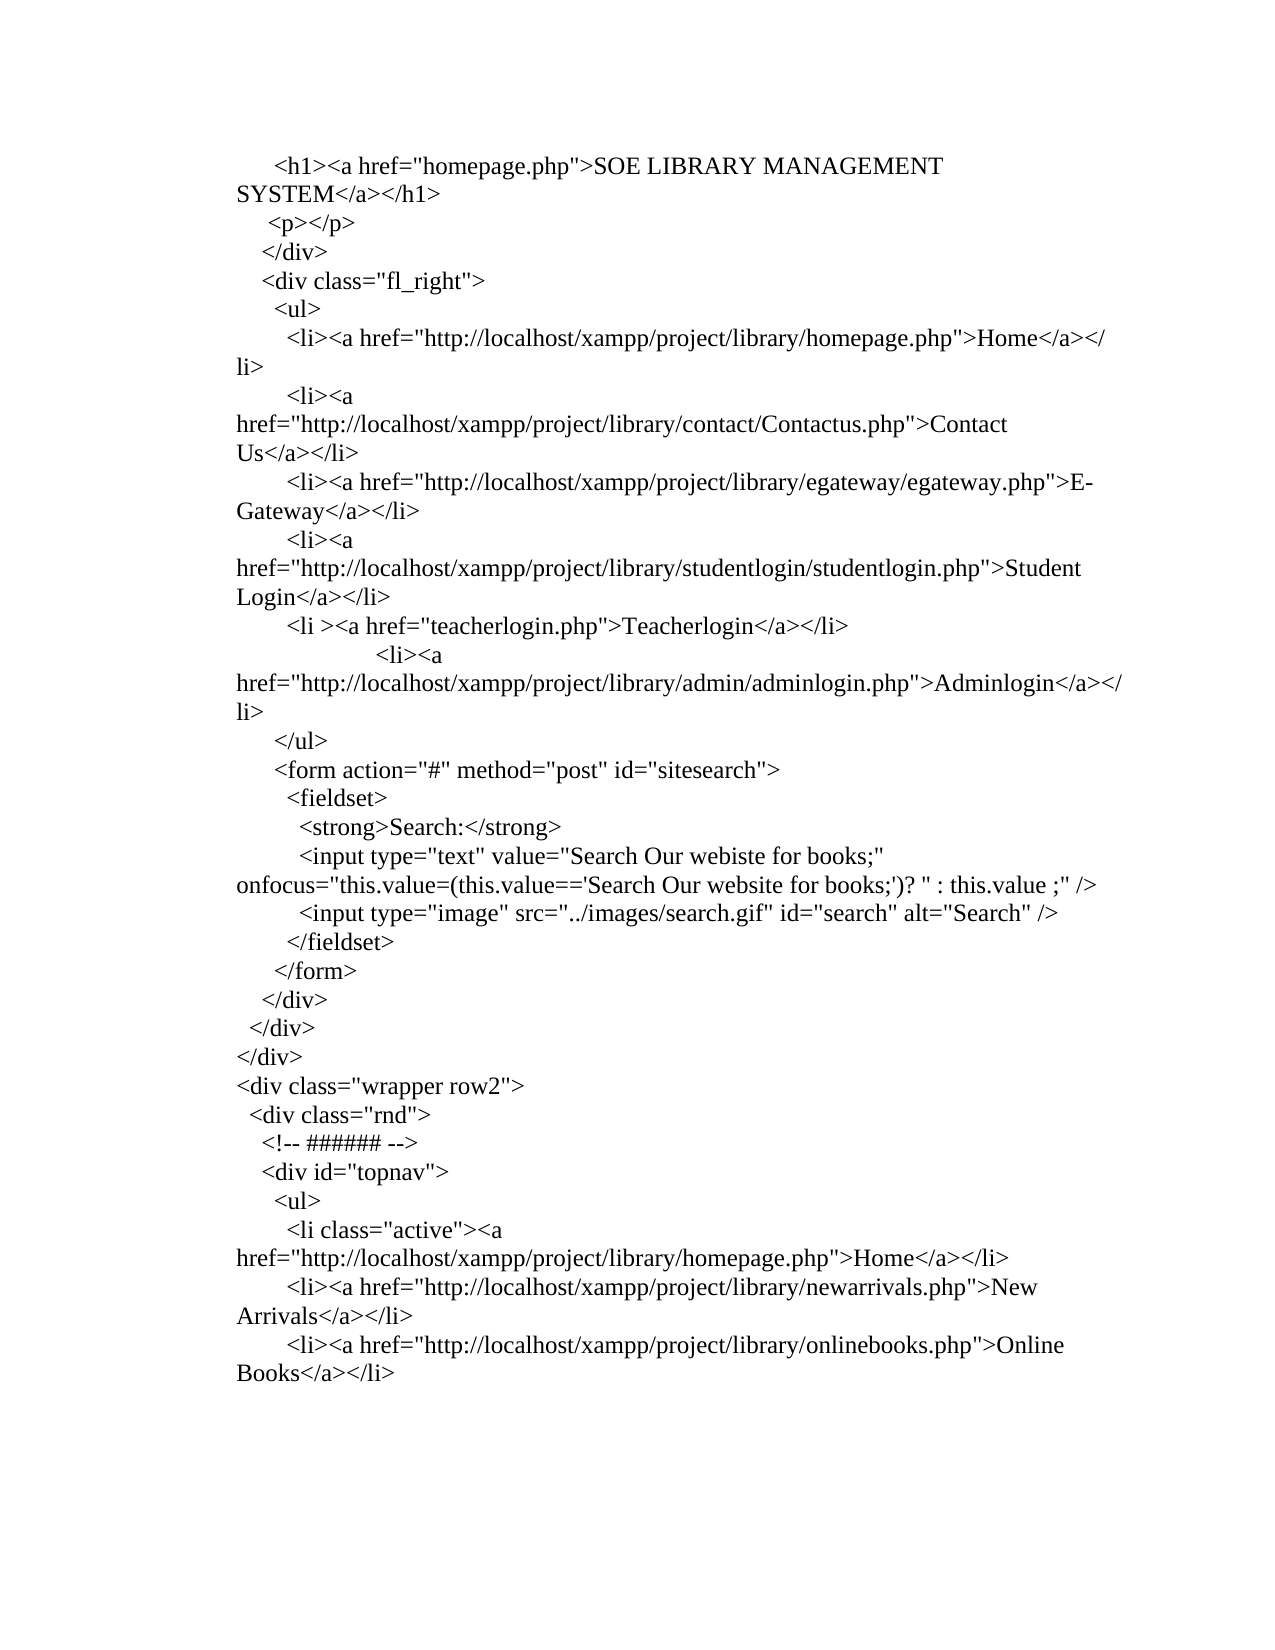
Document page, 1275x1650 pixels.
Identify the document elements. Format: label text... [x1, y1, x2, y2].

text <li class="active"><a href="http://localhost/xampp/project/library/homepage.php">Home</a></li> [236, 1215, 1012, 1272]
text <div class="wrapper row2"> [236, 1071, 1192, 1100]
text <li ><a href="teacherlogin.php">Teacherlogin</a></li> [286, 611, 1192, 640]
text </fieldset> [286, 927, 1192, 956]
text <h1><a href="homepage.php">SOE LIBRARY MANAGEMENT SYSTEM</a></h1> [236, 151, 1123, 208]
text <li><a href="http://localhost/xampp/project/library/contact/Contactus.php">Contact Us</a></li> [236, 381, 1123, 467]
text <ul> [273, 1186, 1192, 1215]
text <strong>Search:</strong> [298, 812, 1192, 841]
text </div> [248, 1013, 1192, 1042]
text <li><a href="http://localhost/xampp/project/library/studentlogin/studentlogin.php">Student Login</a></li> [236, 525, 1192, 611]
text <li><a href="http://localhost/xampp/project/library/homepage.php">Home</a></li> [236, 323, 1123, 381]
text <div class="fl_right"> [261, 266, 1192, 294]
text <input type="text" value="Search Our webiste for books;" onfocus="this.value=(this.value=='Search Our website for books;')? '' : this.value ;" /> [236, 841, 1192, 898]
text <input type="image" src="../images/search.gif" id="search" alt="Search" /> [298, 898, 1192, 927]
text </div> [236, 1042, 1192, 1071]
text <p></p> [267, 208, 1192, 237]
text <li><a href="http://localhost/xampp/project/library/admin/adminlogin.php">Adminlogin</a></ li> [236, 640, 1127, 726]
text <li><a href="http://localhost/xampp/project/library/onlinebooks.php">Online Books</a></li> [236, 1330, 1192, 1387]
text </div> [261, 237, 1192, 266]
text <!-- ###### --> [261, 1128, 1192, 1157]
text <div class="rnd"> [248, 1100, 1192, 1128]
text <form action="#" method="post" id="sitesearch"> [273, 755, 1192, 783]
text </ul> [273, 726, 1192, 755]
text </div> [261, 985, 1192, 1013]
text <div id="topnav"> [261, 1157, 1192, 1186]
text <fieldset> [286, 783, 1192, 812]
text <ul> [273, 294, 1192, 323]
text <li><a href="http://localhost/xampp/project/library/egateway/egateway.php">E- Gateway</a></li> [236, 467, 1096, 525]
text </form> [273, 956, 1192, 985]
text <li><a href="http://localhost/xampp/project/library/newarrivals.php">New Arrivals</a></li> [236, 1272, 1192, 1330]
